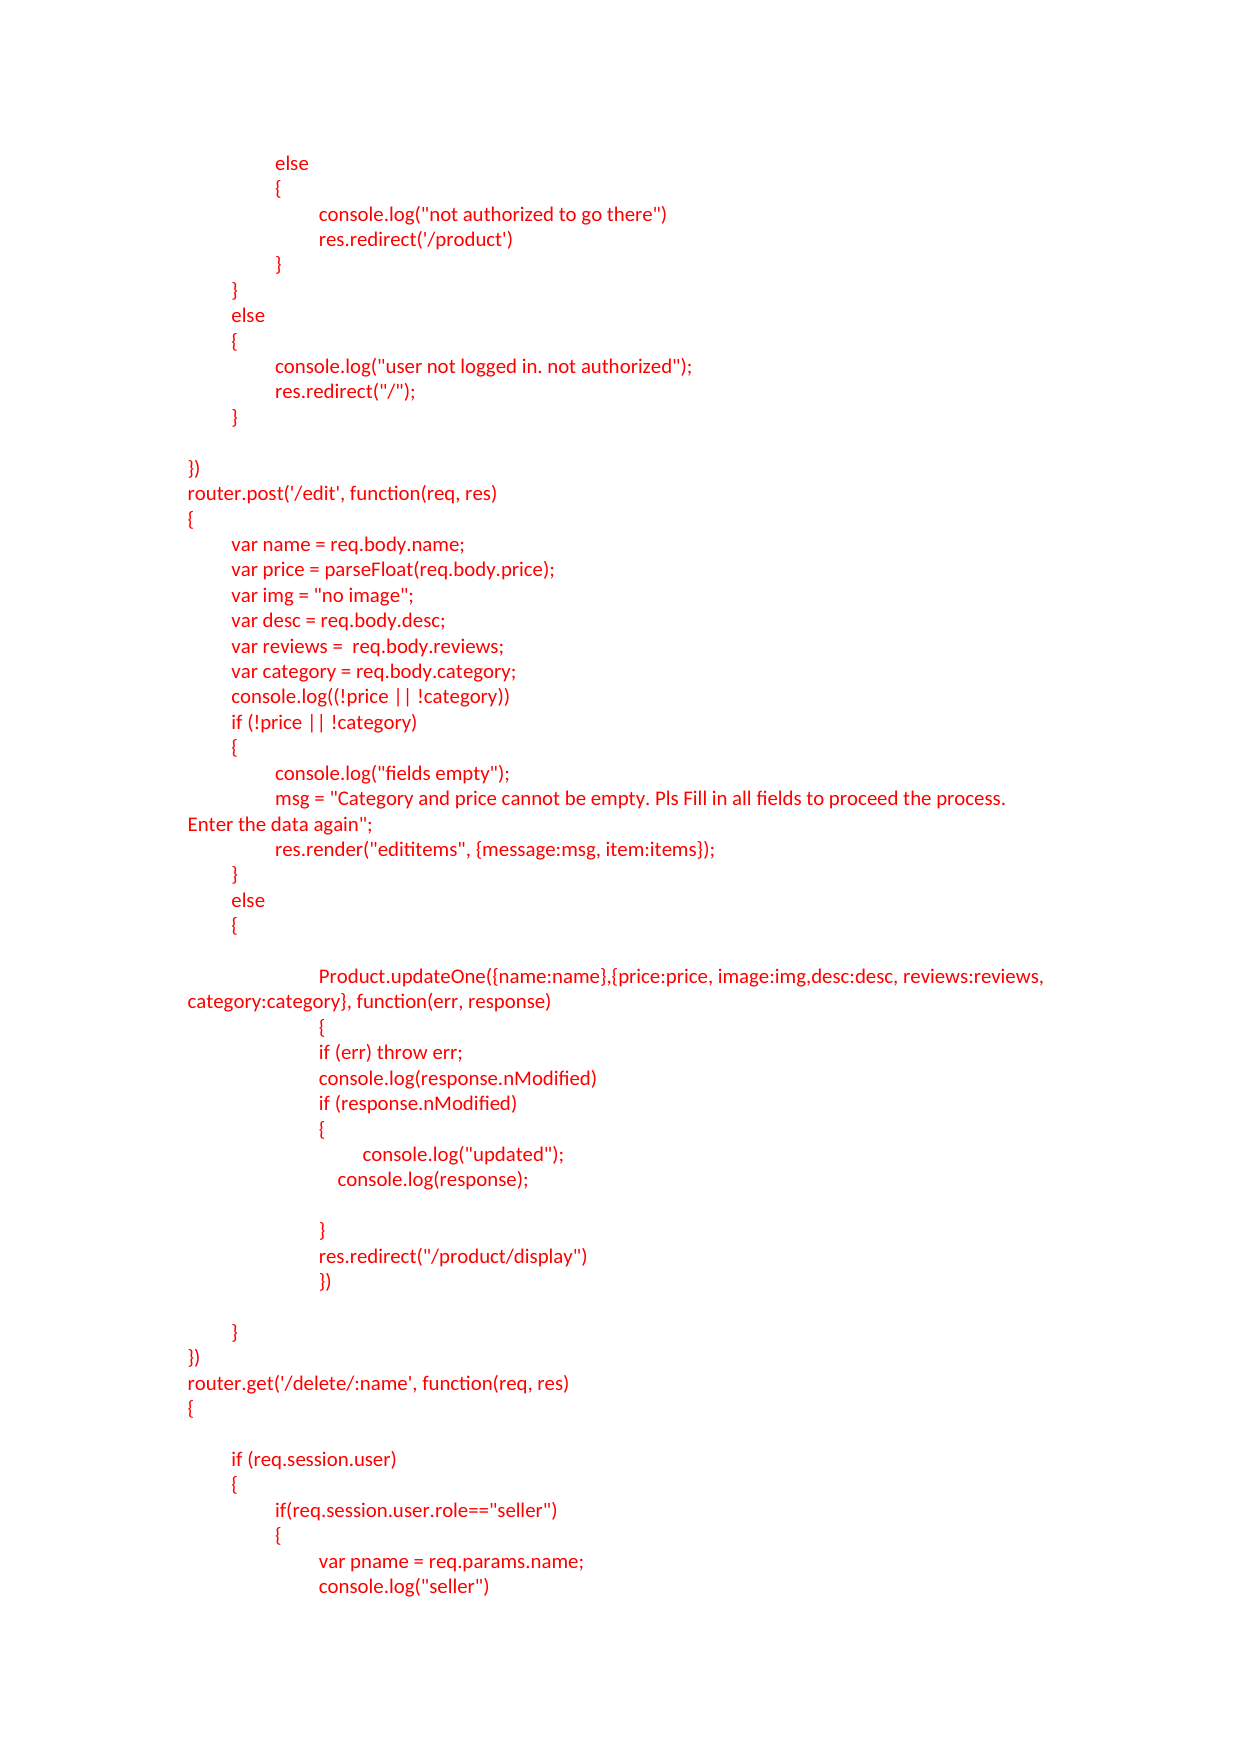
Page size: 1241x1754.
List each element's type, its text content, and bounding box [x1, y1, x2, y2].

text router.post('/edit', function(req, res) [187, 480, 1053, 506]
text router.get('/delete/:name', function(req, res) [187, 1370, 1053, 1395]
text { [187, 1472, 1053, 1497]
text res.redirect("/product/display") [187, 1243, 1053, 1268]
text console.log((!price || !category)) [187, 684, 1053, 709]
text } [187, 862, 1053, 887]
text if (err) throw err; [187, 1039, 1053, 1065]
text }) [187, 1268, 1053, 1294]
text var desc = req.body.desc; [187, 607, 1053, 633]
text { [187, 734, 1053, 760]
text } [187, 1217, 1053, 1243]
text { [187, 1395, 1053, 1421]
text var reviews = req.body.reviews; [187, 633, 1053, 658]
text { [187, 1522, 1053, 1548]
text if (response.nModified) [187, 1090, 1053, 1116]
text console.log("user not logged in. not authorized"); [187, 353, 1053, 379]
text } [187, 404, 1053, 429]
text if (req.session.user) [187, 1446, 1053, 1472]
text }) [187, 455, 1053, 480]
text var img = "no image"; [187, 582, 1053, 607]
text console.log("updated"); [187, 1141, 1053, 1167]
text msg = "Category and price cannot be empty. Pls Fill in all fields to proceed the process. Enter the data again"; [187, 785, 1053, 836]
text else [187, 150, 1053, 175]
text { [187, 175, 1053, 201]
text { [187, 912, 1053, 938]
text { [187, 328, 1053, 353]
text res.render("edititems", {message:msg, item:items}); [187, 836, 1053, 862]
text }) [187, 1344, 1053, 1370]
text if (!price || !category) [187, 709, 1053, 734]
text var category = req.body.category; [187, 658, 1053, 684]
text } [187, 1319, 1053, 1344]
text console.log("not authorized to go there") [187, 201, 1053, 226]
text var name = req.body.name; [187, 531, 1053, 557]
text console.log(response); [187, 1167, 1053, 1192]
text { [187, 1014, 1053, 1039]
text res.redirect("/"); [187, 379, 1053, 404]
text } [187, 252, 1053, 277]
text var pname = req.params.name; [187, 1548, 1053, 1573]
text console.log(response.nModified) [187, 1065, 1053, 1090]
text { [187, 506, 1053, 531]
text else [187, 302, 1053, 328]
text else [187, 887, 1053, 912]
text console.log("fields empty"); [187, 760, 1053, 785]
text res.redirect('/product') [187, 226, 1053, 252]
text if(req.session.user.role=="seller") [187, 1497, 1053, 1522]
text Product.updateOne({name:name},{price:price, image:img,desc:desc, reviews:reviews, category:category}, function(err, response) [187, 963, 1053, 1014]
text { [187, 1116, 1053, 1141]
text } [187, 277, 1053, 302]
text console.log("seller") [187, 1573, 1053, 1599]
text var price = parseFloat(req.body.price); [187, 557, 1053, 582]
